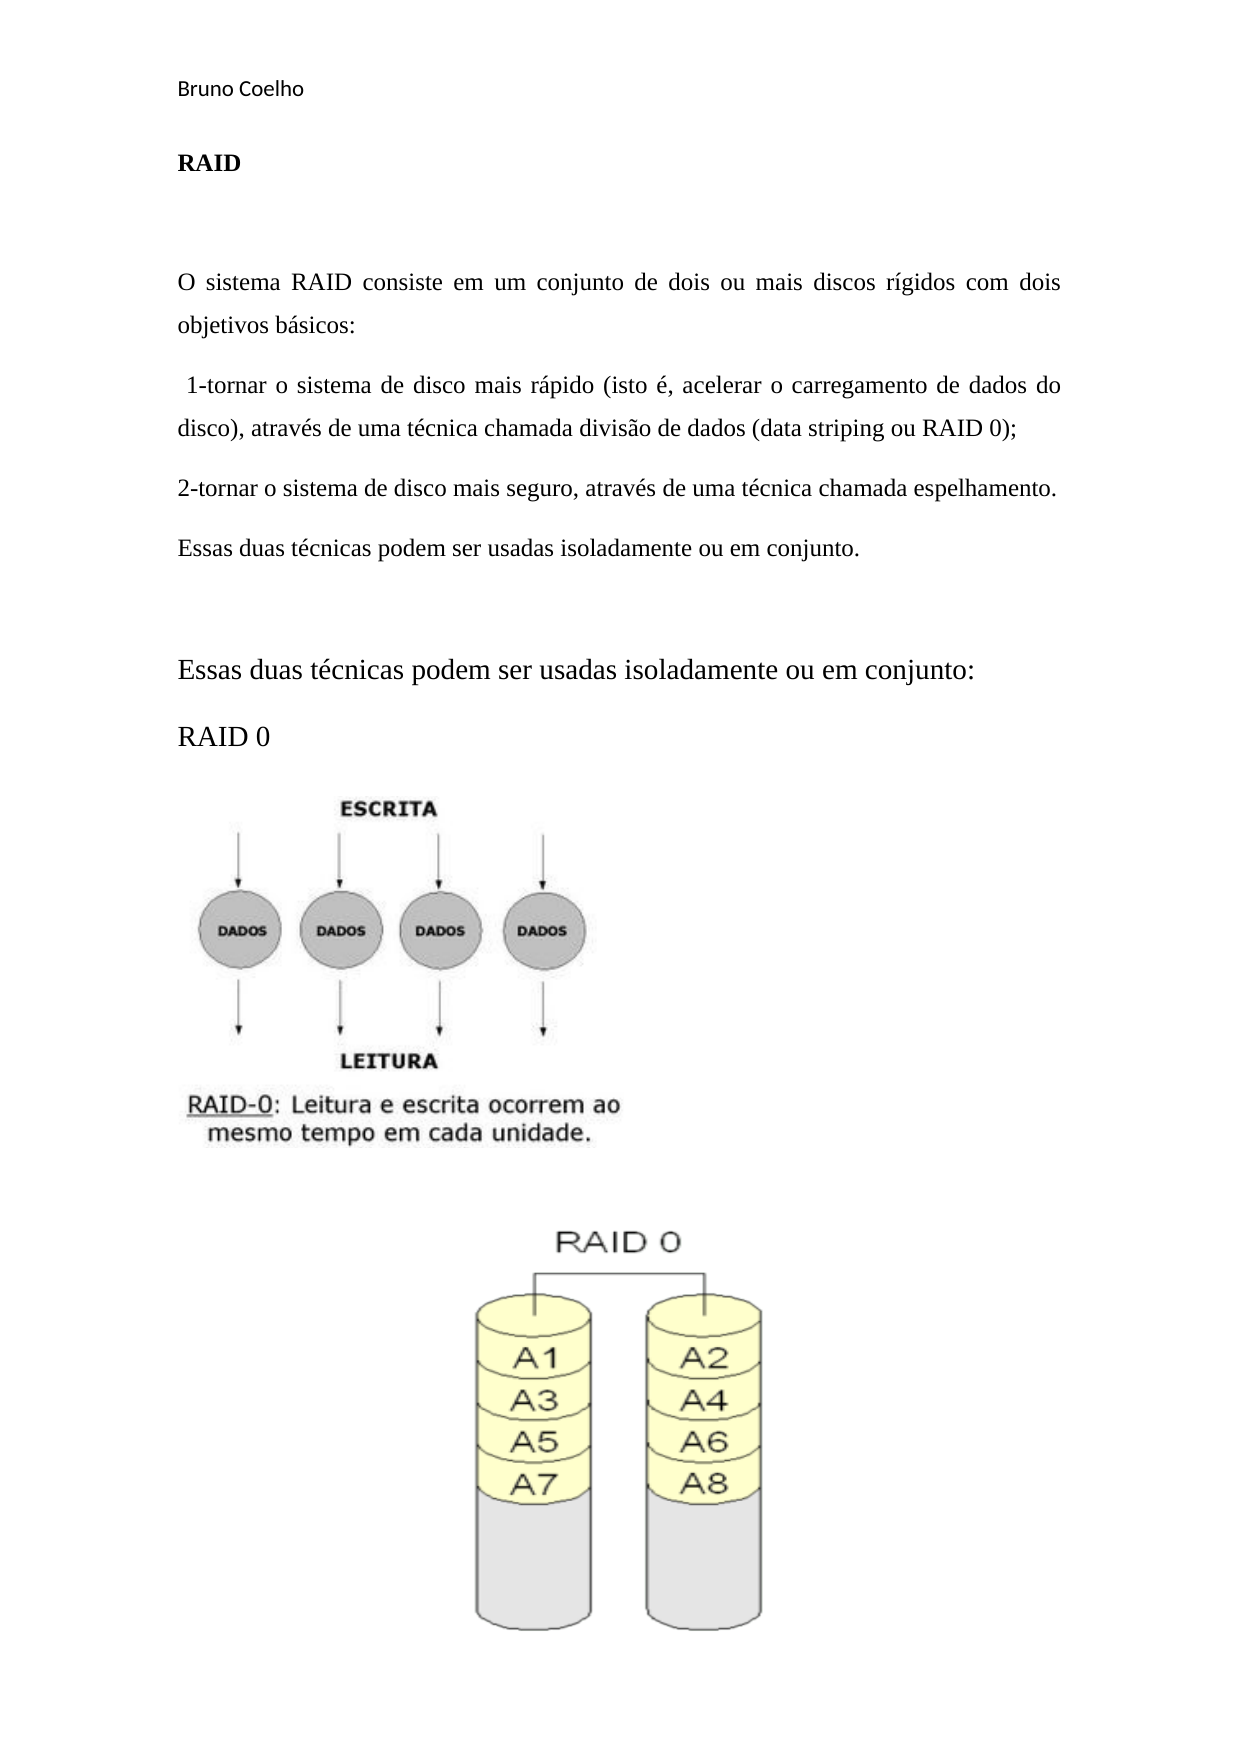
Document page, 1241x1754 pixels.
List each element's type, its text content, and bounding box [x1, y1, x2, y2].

picture [177, 796, 624, 1146]
text Essas duas técnicas podem ser usadas isoladamente ou em conjunto: [177, 652, 1063, 686]
text RAID 0 [177, 719, 1063, 753]
text 1-tornar o sistema de disco mais rápido (isto é, acelerar o carregamento de dados do disco), através de uma técnica chamada divisão de dados (data striping ou RAID 0); [177, 370, 1063, 442]
text Essas duas técnicas podem ser usadas isoladamente ou em conjunto. [177, 533, 1063, 562]
picture [467, 1221, 771, 1636]
text O sistema RAID consiste em um conjunto de dois ou mais discos rígidos com dois objetivos básicos: [177, 267, 1063, 339]
text RAID [177, 148, 1063, 176]
text 2-tornar o sistema de disco mais seguro, através de uma técnica chamada espelhamento. [177, 473, 1063, 502]
